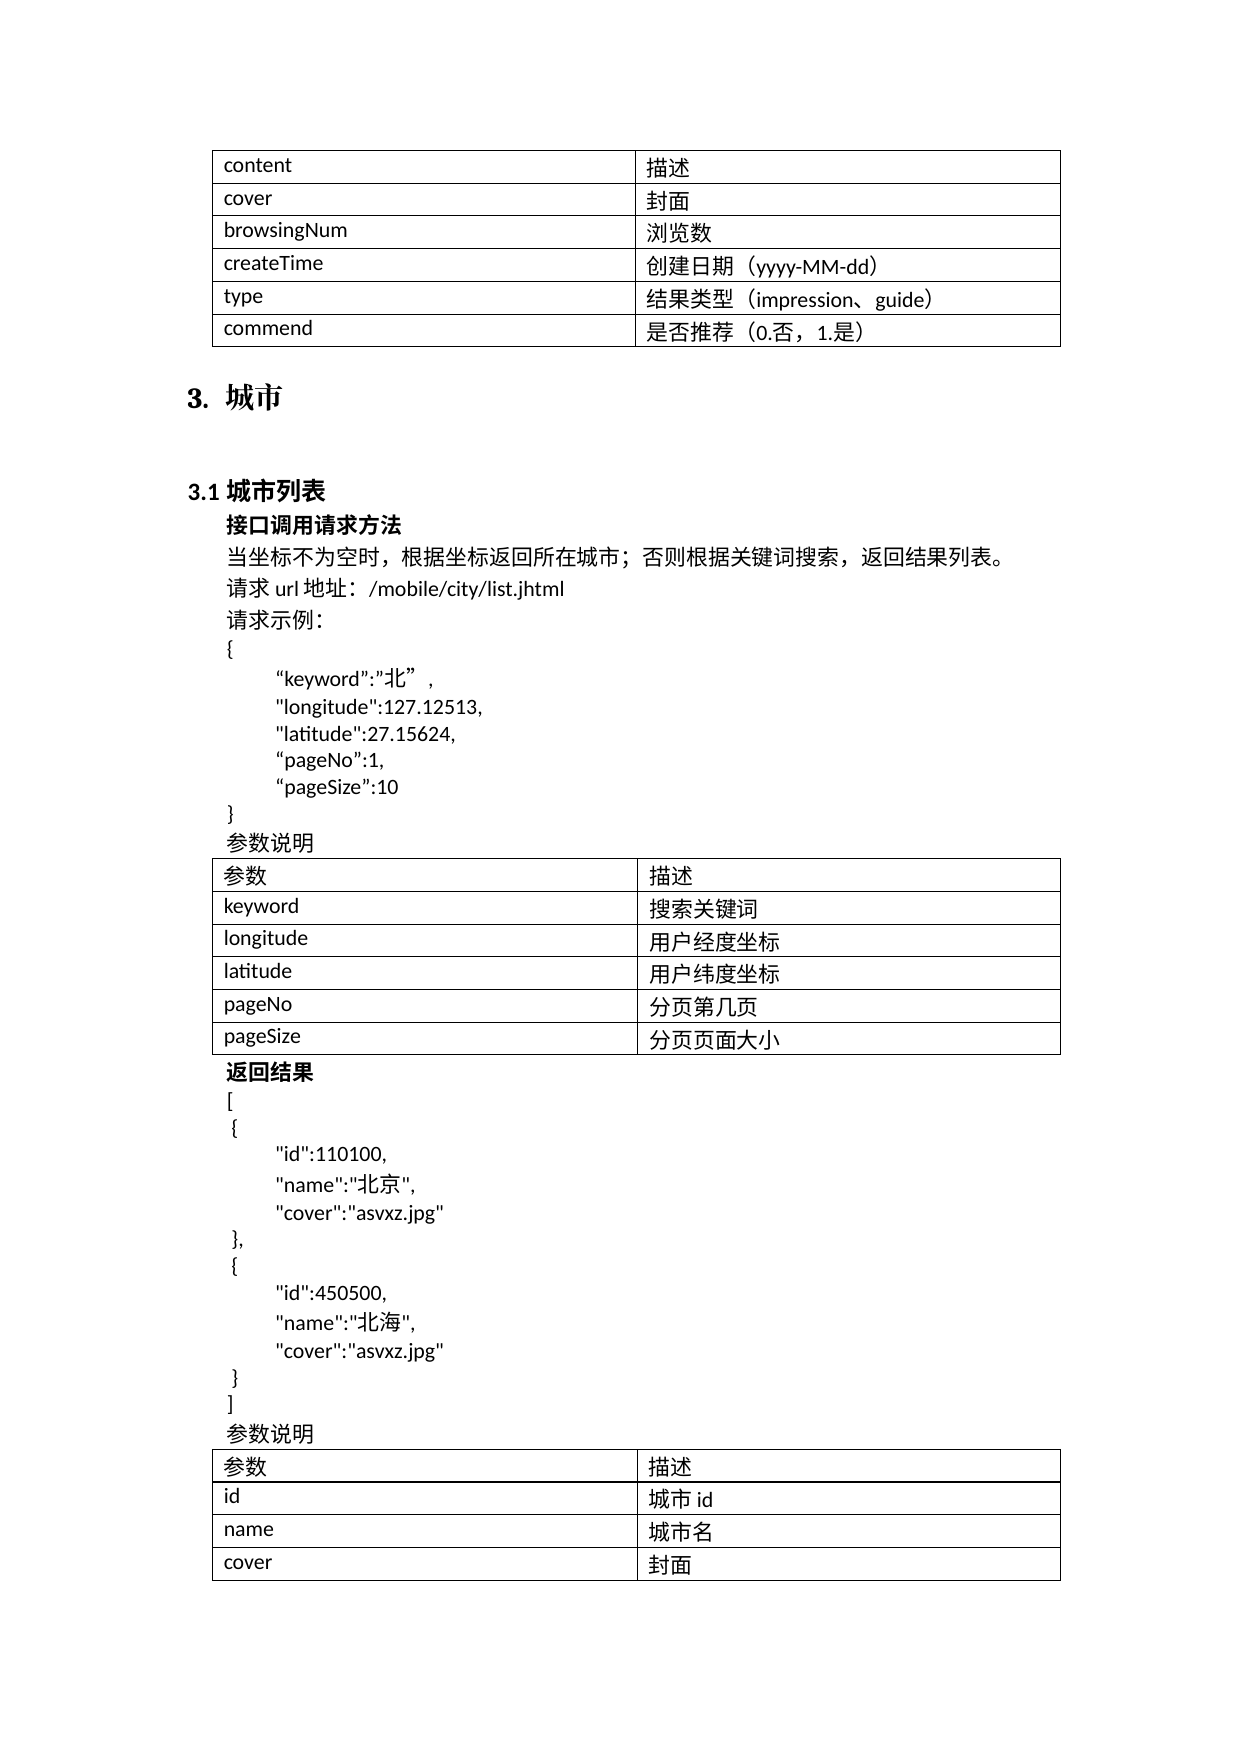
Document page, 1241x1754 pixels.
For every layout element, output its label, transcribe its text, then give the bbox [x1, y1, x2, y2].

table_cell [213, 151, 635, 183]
text ] [227, 1390, 1053, 1417]
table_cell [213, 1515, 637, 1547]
text 返回结果 [227, 1055, 1053, 1087]
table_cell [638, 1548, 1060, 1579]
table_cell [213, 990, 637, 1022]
subtitle 城市 [181, 376, 1059, 422]
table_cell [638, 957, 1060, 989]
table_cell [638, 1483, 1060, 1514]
text 接口调用请求方法 [227, 508, 1053, 540]
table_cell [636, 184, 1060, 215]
text 参数说明 [227, 1417, 1053, 1449]
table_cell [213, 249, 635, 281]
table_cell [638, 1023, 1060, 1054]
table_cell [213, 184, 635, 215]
text "id":110100, [227, 1140, 1053, 1167]
text 请求示例： [227, 603, 1053, 635]
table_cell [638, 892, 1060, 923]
text “pageSize”:10 [227, 773, 1053, 800]
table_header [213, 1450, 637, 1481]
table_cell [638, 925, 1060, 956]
text { [227, 1114, 1053, 1140]
text “keyword”:”北”, [227, 661, 1053, 693]
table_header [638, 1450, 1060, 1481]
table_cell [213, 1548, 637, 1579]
text "cover":"asvxz.jpg" [227, 1337, 1053, 1364]
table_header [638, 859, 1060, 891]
text "latitude":27.15624, [227, 720, 1053, 746]
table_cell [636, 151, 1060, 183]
text { [227, 635, 1053, 661]
text [ [187, 1087, 1053, 1114]
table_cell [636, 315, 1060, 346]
text 参数说明 [227, 826, 1053, 858]
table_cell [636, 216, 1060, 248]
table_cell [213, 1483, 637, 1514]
text 当坐标不为空时，根据坐标返回所在城市；否则根据关键词搜索，返回结果列表。 [227, 540, 1053, 571]
text }, [227, 1225, 1053, 1252]
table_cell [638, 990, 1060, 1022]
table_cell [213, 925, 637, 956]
text "name":"北海", [227, 1305, 1053, 1337]
text “pageNo”:1, [227, 746, 1053, 773]
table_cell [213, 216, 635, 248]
text "longitude":127.12513, [227, 693, 1053, 720]
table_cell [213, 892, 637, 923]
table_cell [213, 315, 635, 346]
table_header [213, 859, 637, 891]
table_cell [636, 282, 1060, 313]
text { [227, 1252, 1053, 1279]
text "name":"北京", [227, 1167, 1053, 1199]
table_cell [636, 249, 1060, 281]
text } [227, 1364, 1053, 1390]
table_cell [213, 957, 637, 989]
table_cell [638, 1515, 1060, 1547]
text "cover":"asvxz.jpg" [227, 1199, 1053, 1225]
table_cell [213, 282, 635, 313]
text "id":450500, [227, 1279, 1053, 1305]
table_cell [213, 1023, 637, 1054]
text 请求url地址：/mobile/city/list.jhtml [227, 571, 1053, 603]
text } [227, 800, 1053, 826]
list 城市列表 [187, 472, 1053, 508]
